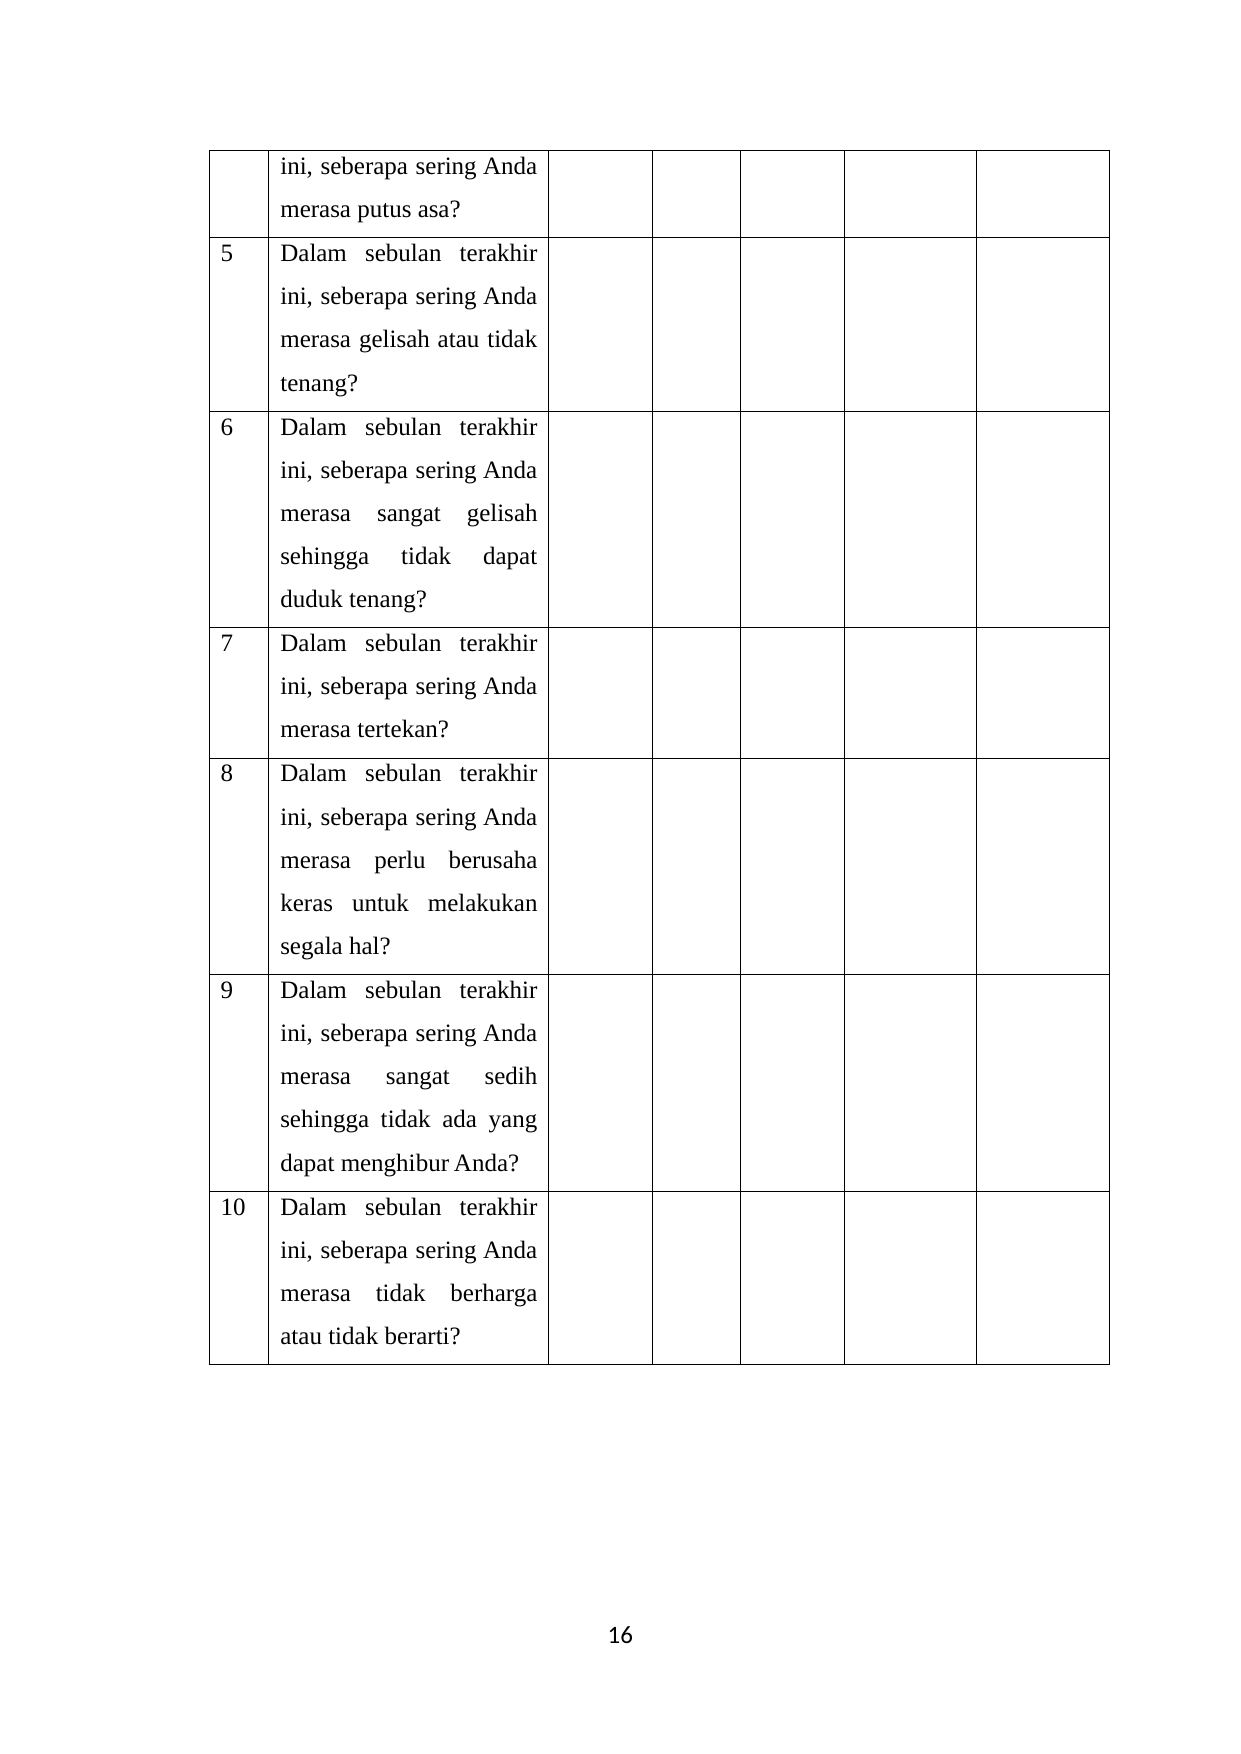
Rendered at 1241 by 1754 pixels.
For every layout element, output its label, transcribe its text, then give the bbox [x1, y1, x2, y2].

table_cell 4 [210, 151, 268, 237]
table_cell [653, 975, 740, 1191]
table_cell [741, 975, 844, 1191]
table_cell [549, 412, 652, 627]
table_cell [653, 238, 740, 411]
table_cell [977, 759, 1109, 974]
table_cell [549, 151, 652, 237]
table_cell [741, 759, 844, 974]
table_cell [845, 151, 976, 237]
table_cell 7 [210, 628, 268, 757]
table_cell [549, 975, 652, 1191]
table_cell [845, 412, 976, 627]
table_cell [977, 628, 1109, 757]
table_cell [977, 412, 1109, 627]
table_cell [845, 628, 976, 757]
table_cell 8 [210, 759, 268, 974]
table_cell [549, 628, 652, 757]
table_cell [977, 238, 1109, 411]
table_cell [549, 759, 652, 974]
table_cell Dalam sebulan terakhir ini, seberapa sering Anda merasa tertekan? [269, 628, 548, 757]
table_cell [845, 759, 976, 974]
table_cell [549, 1192, 652, 1364]
table_cell 9 [210, 975, 268, 1191]
table_cell [741, 238, 844, 411]
table_cell [653, 151, 740, 237]
table_cell 5 [210, 238, 268, 411]
table_cell [741, 628, 844, 757]
table_cell 6 [210, 412, 268, 627]
table_cell [653, 759, 740, 974]
table_cell [977, 151, 1109, 237]
table_cell [653, 628, 740, 757]
table_cell [845, 238, 976, 411]
table_cell [653, 1192, 740, 1364]
table_cell [741, 412, 844, 627]
table_cell [845, 1192, 976, 1364]
table_cell [845, 975, 976, 1191]
table_cell [977, 975, 1109, 1191]
table_cell [741, 151, 844, 237]
table_cell Dalam sebulan terakhir ini, seberapa sering Anda merasa sangat sedih sehingga tidak ada yang dapat menghibur Anda? [269, 975, 548, 1191]
table_cell [741, 1192, 844, 1364]
table_cell Dalam sebulan terakhir ini, seberapa sering Anda merasa gelisah atau tidak tenang? [269, 238, 548, 411]
table_cell 10 [210, 1192, 268, 1364]
table_cell [653, 412, 740, 627]
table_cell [269, 151, 548, 237]
table_cell Dalam sebulan terakhir ini, seberapa sering Anda merasa sangat gelisah sehingga tidak dapat duduk tenang? [269, 412, 548, 627]
table_cell [977, 1192, 1109, 1364]
table_cell Dalam sebulan terakhir ini, seberapa sering Anda merasa tidak berharga atau tidak berarti? [269, 1192, 548, 1364]
table_cell [549, 238, 652, 411]
table_cell Dalam sebulan terakhir ini, seberapa sering Anda merasa perlu berusaha keras untuk melakukan segala hal? [269, 759, 548, 974]
